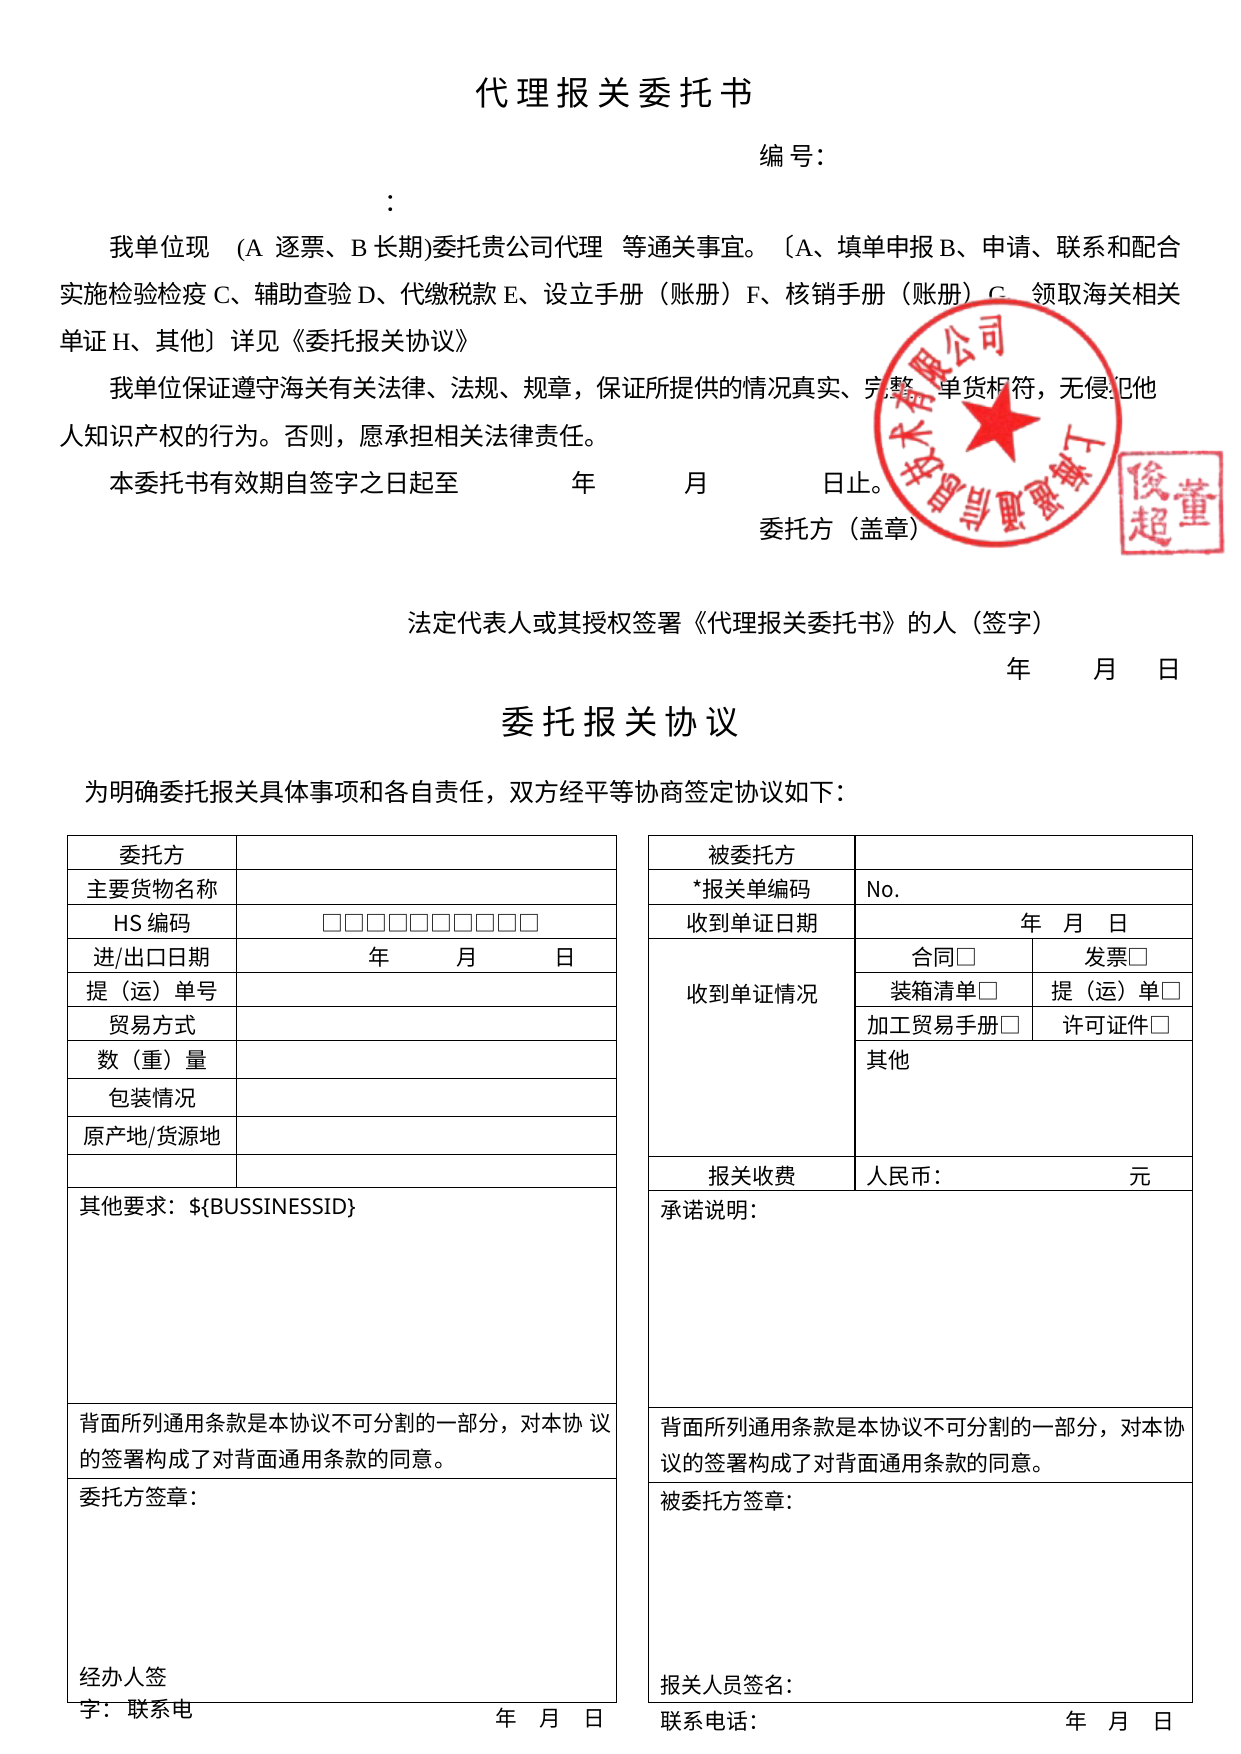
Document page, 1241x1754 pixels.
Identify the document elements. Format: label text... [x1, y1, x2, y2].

text 年 月 日 [1006, 649, 1205, 685]
text 本委托书有效期自签字之日起至 年 月 日止。 [109, 463, 820, 499]
text 我单位现 (A 逐票、B 长期)委托贵公司代理 等通关事宜。〔A、填单申报 B、申请、联系和配合实施检验检疫 C、辅助查验 D、代缴税款 E、设立手册（账册）F、核销手册（账册）G、领取海关相关单证 H、其他〕详见《委托报关协议》 [59, 228, 1181, 358]
text 法定代表人或其授权签署《代理报关委托书》的人（签字） [407, 603, 1205, 639]
text 编 号： [759, 136, 1205, 172]
text 为明确委托报关具体事项和各自责任，双方经平等协商签定协议如下： [84, 773, 1205, 809]
subtitle 委 托 报 关 协 议 [445, 696, 795, 744]
subtitle 代 理 报 关 委 托 书 [445, 66, 783, 114]
picture [820, 295, 1241, 587]
text 我单位保证遵守海关有关法律、法规、规章，保证所提供的情况真实、完整、单货相符，无侵犯他人知识产权的行为。否则，愿承担相关法律责任。 [59, 369, 820, 452]
text 委托方（盖章） [759, 509, 820, 545]
text ： [384, 182, 1205, 218]
